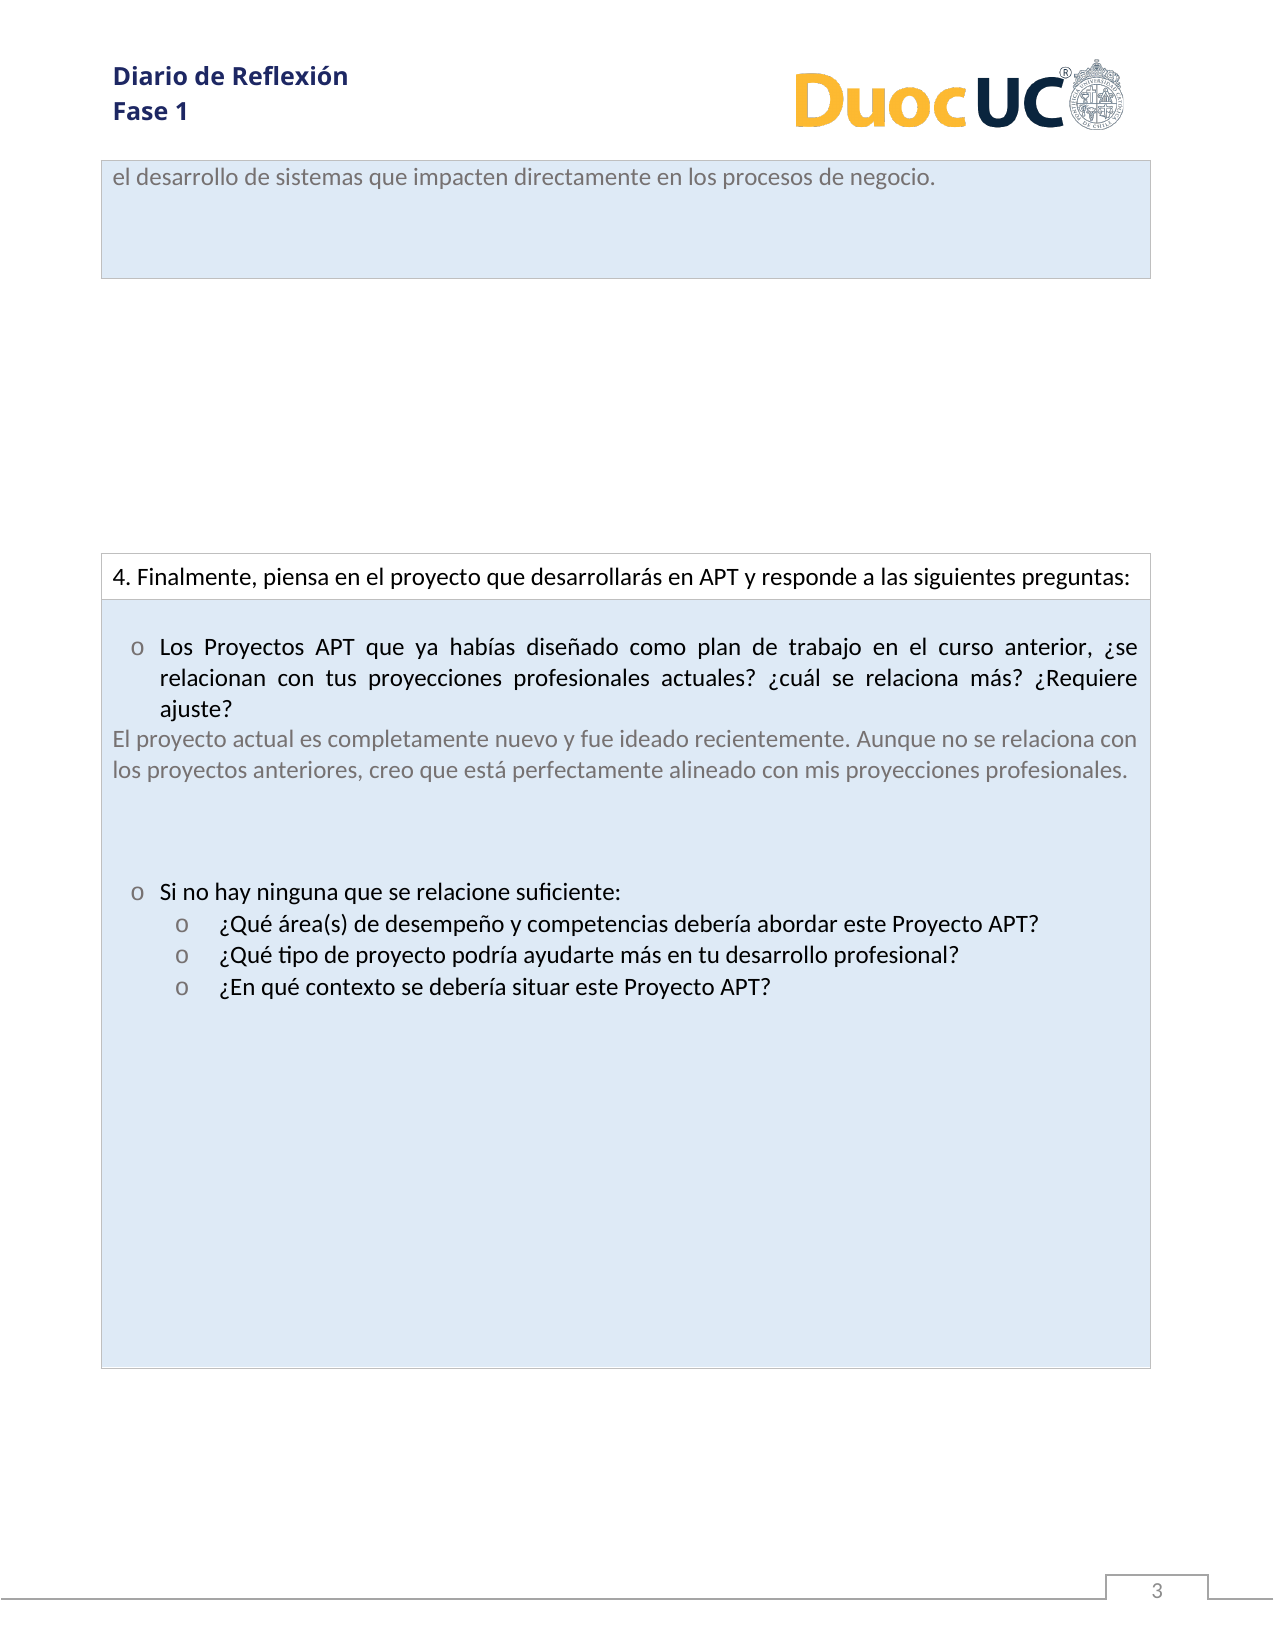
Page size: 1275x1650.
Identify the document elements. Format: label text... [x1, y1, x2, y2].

table_header 4. Finalmente, piensa en el proyecto que desarrollarás en APT y responde a las siguientes preguntas: [102, 554, 1150, 599]
picture [796, 59, 1124, 130]
table_cell Los Proyectos APT que ya habías diseñado como plan de trabajo en el curso anterior, ¿se relacionan con tus proyecciones profesionales actuales? ¿cuál se relaciona más? ¿Requiere ajuste? El proyecto actual es completamente nuevo y fue ideado recientemente. Aunque no se relaciona con los proyectos anteriores, creo que está perfectamente alineado con mis proyecciones profesionales. Si no hay ninguna que se relacione suficiente: ¿Qué área(s) de desempeño y competencias debería abordar este Proyecto APT? ¿Qué tipo de proyecto podría ayudarte más en tu desarrollo profesional? ¿En qué contexto se debería situar este Proyecto APT? [102, 600, 1150, 1367]
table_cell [102, 161, 1150, 278]
